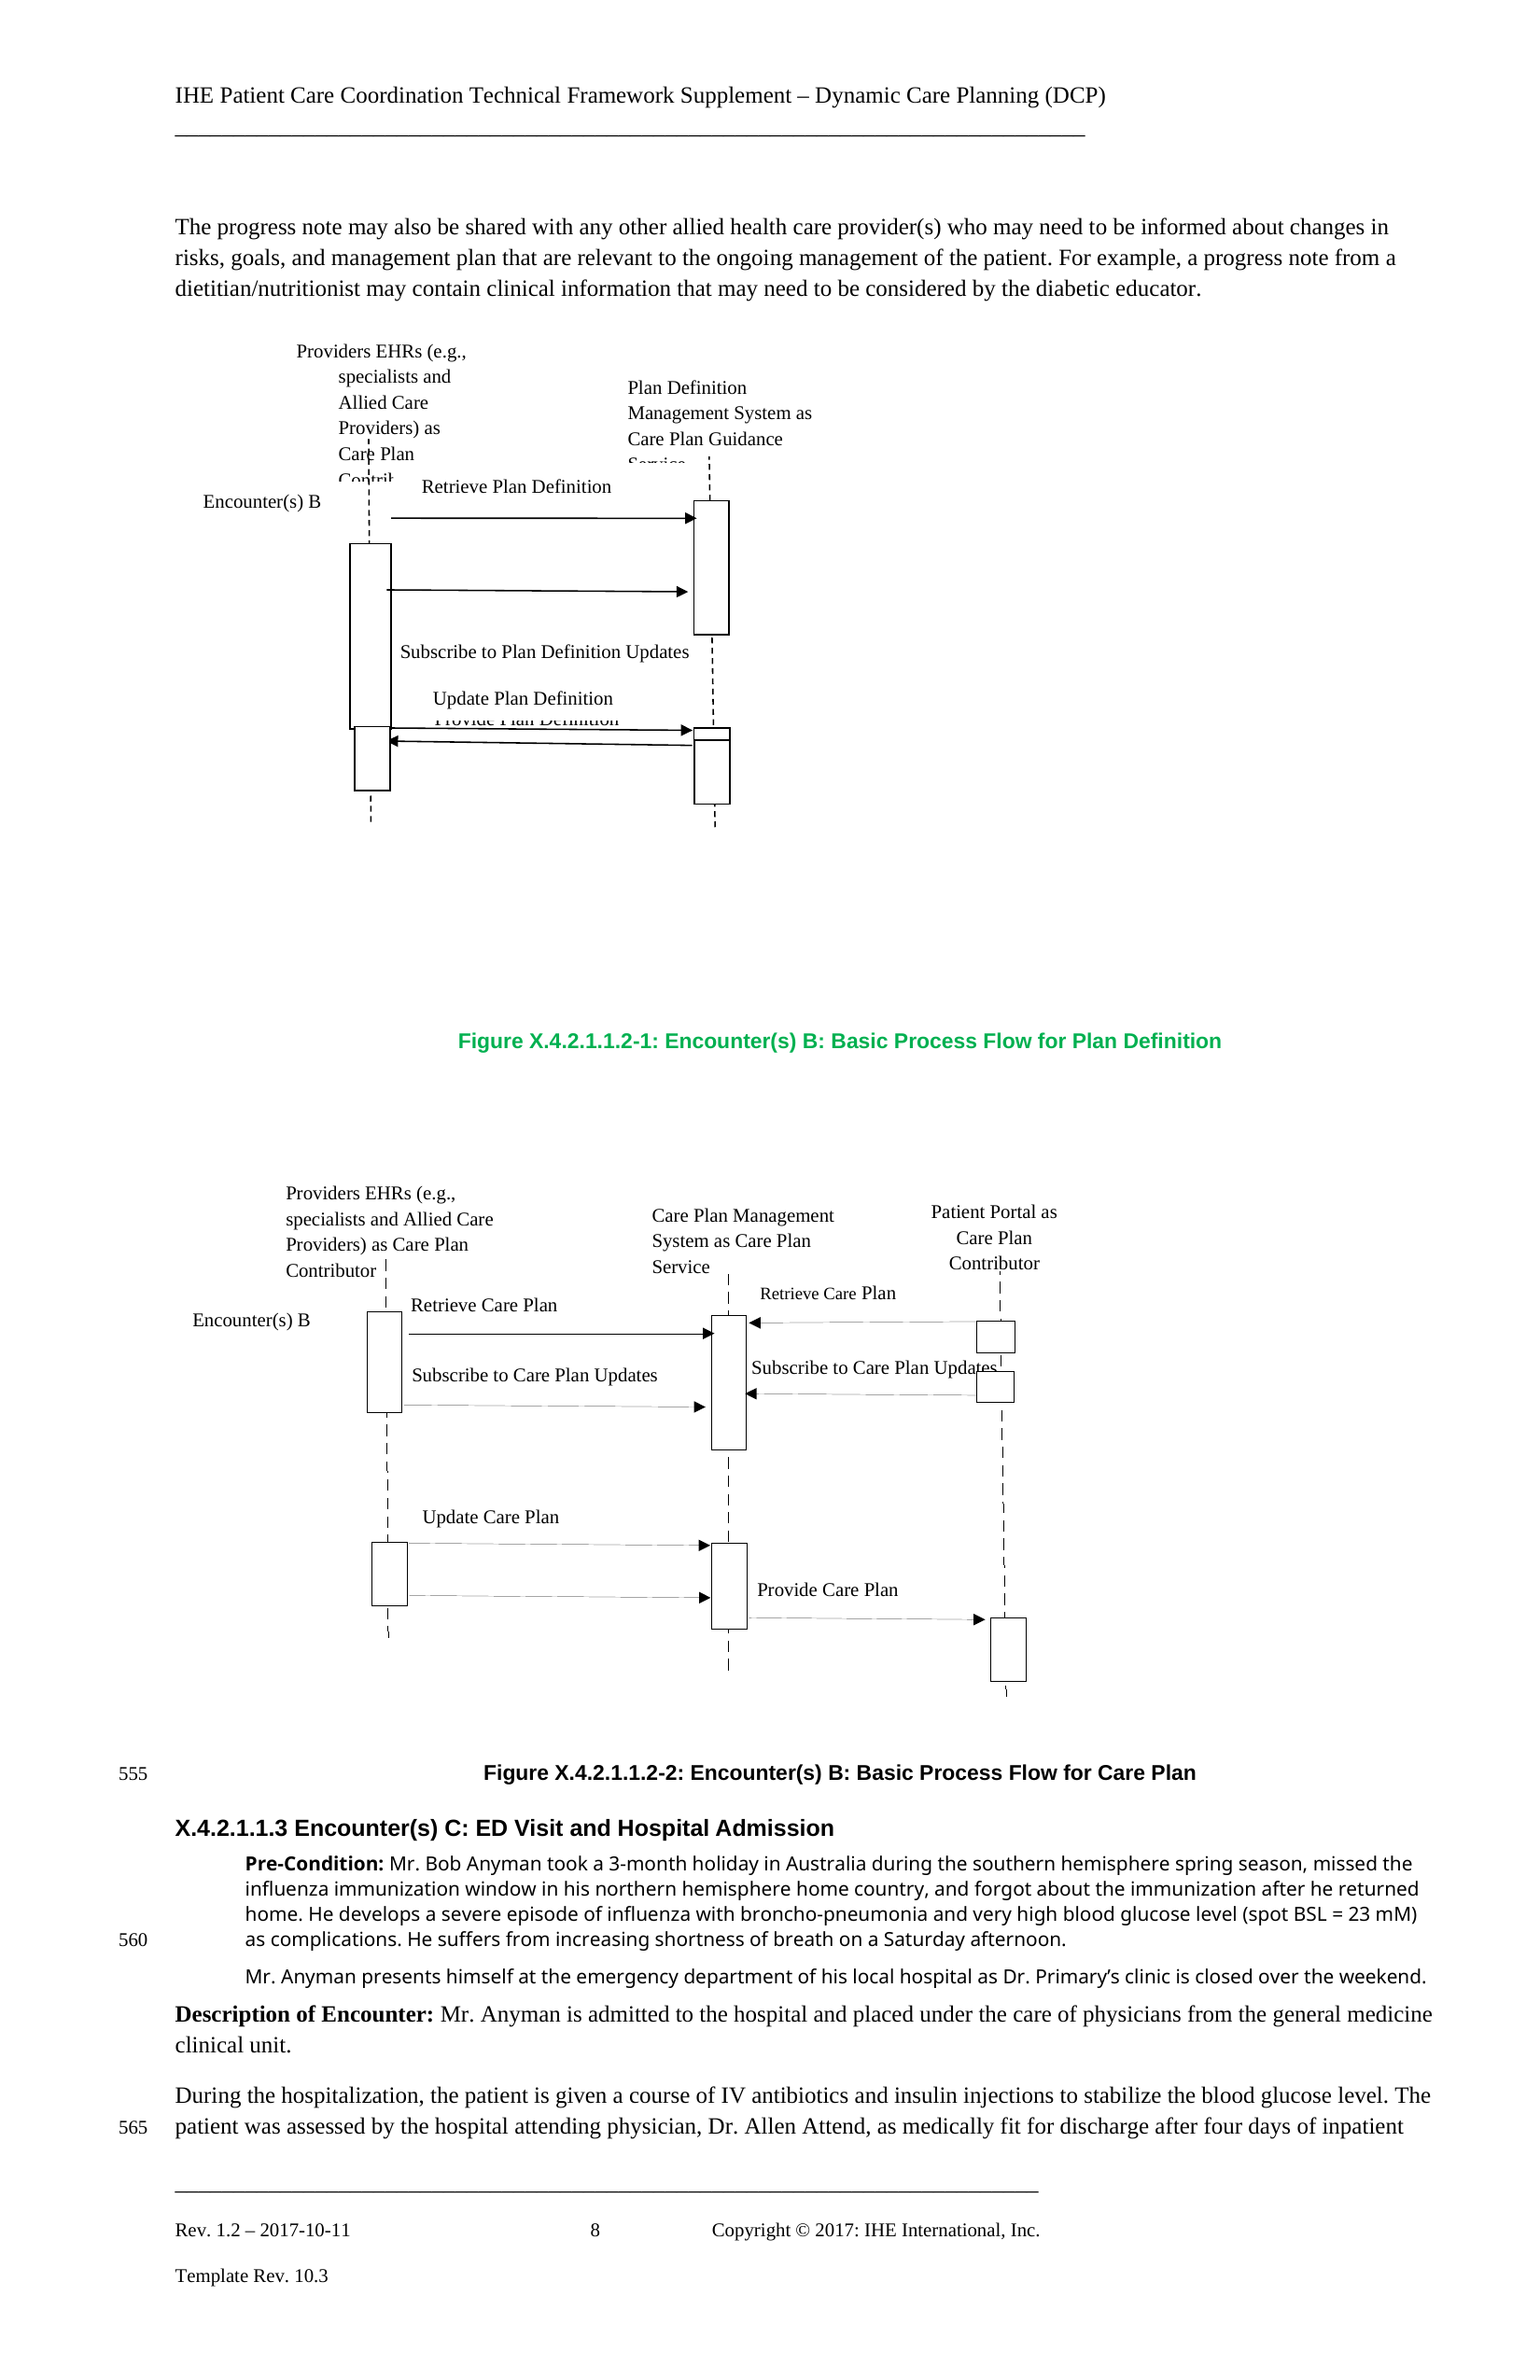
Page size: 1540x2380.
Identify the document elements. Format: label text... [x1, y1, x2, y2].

text The progress note may also be shared with any other allied health care provider(s) who may need to be informed about changes in risks, goals, and management plan that are relevant to the ongoing management of the patient. For example, a progress note from a dietitian/nutritionist may contain clinical information that may need to be considered by the diabetic educator. [175, 213, 1435, 301]
text Mr. Anyman presents himself at the emergency department of his local hospital as Dr. Primary’s clinic is closed over the weekend. [245, 1964, 1435, 1989]
subtitle X.4.2.1.1.3 Encounter(s) C: ED Visit and Hospital Admission [175, 1814, 1435, 1841]
text Description of Encounter: Mr. Anyman is admitted to the hospital and placed under the care of physicians from the general medicine clinical unit. [175, 2000, 1435, 2058]
title Figure X.4.2.1.1.2-2: Encounter(s) B: Basic Process Flow for Care Plan [245, 1759, 1435, 1785]
text Pre-Condition: Mr. Bob Anyman took a 3-month holiday in Australia during the southern hemisphere spring season, missed the influenza immunization window in his northern hemisphere home country, and forgot about the immunization after he returned home. He develops a severe episode of influenza with broncho-pneumonia and very high blood glucose level (spot BSL = 23 mM) as complications. He suffers from increasing shortness of breath on a Saturday afternoon. [245, 1851, 1435, 1952]
title Figure X.4.2.1.1.2-1: Encounter(s) B: Basic Process Flow for Plan Definition [245, 1029, 1435, 1054]
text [175, 2081, 1435, 2139]
